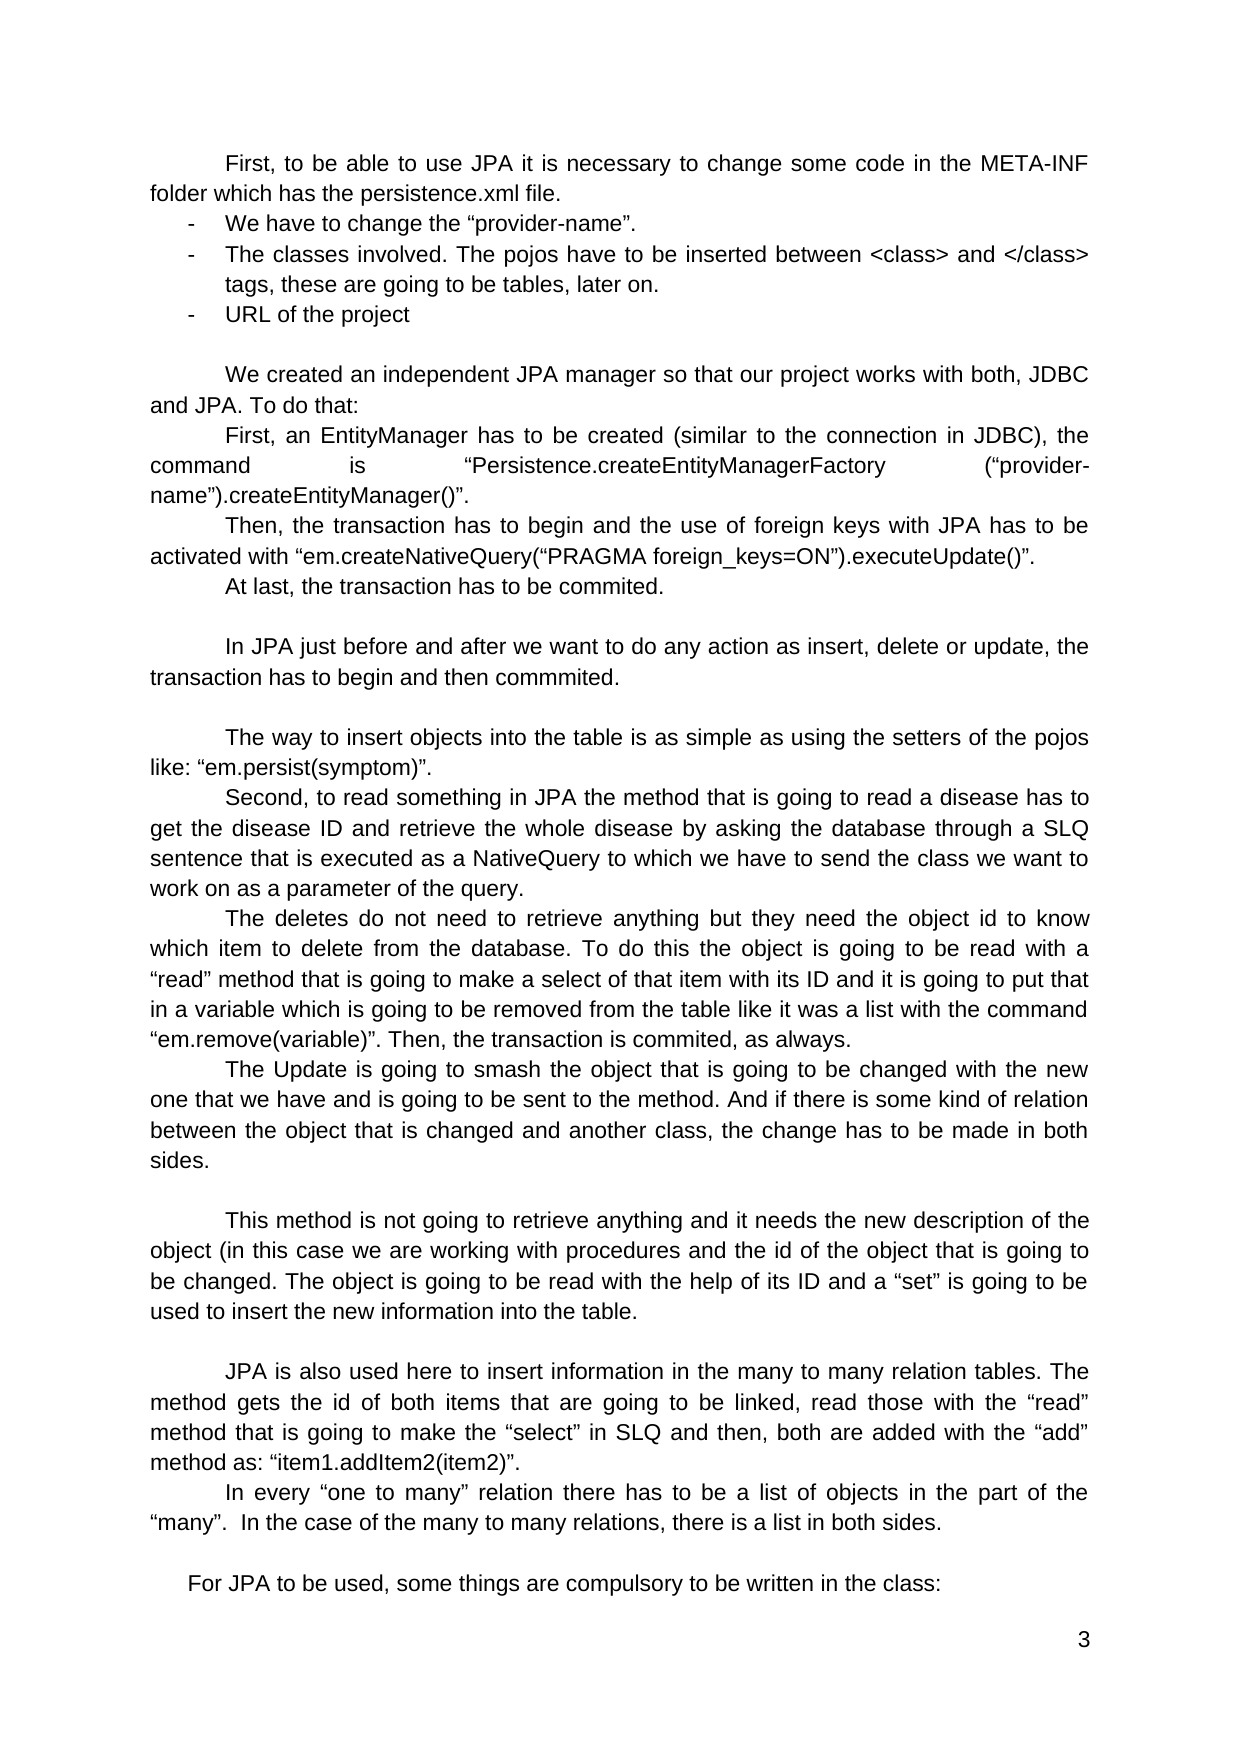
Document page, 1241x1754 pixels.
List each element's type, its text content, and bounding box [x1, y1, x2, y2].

text This method is not going to retrieve anything and it needs the new description of the object (in this case we are working with procedures and the id of the object that is going to be changed. The object is going to be read with the help of its ID and a “set” is going to be used to insert the new information into the table. [150, 1207, 1090, 1324]
text JPA is also used here to insert information in the many to many relation tables. The method gets the id of both items that are going to be linked, read those with the “read” method that is going to make the “select” in SLQ and then, both are added with the “add” method as: “item1.addItem2(item2)”. [150, 1358, 1090, 1475]
text We created an independent JPA manager so that our project works with both, JDBC and JPA. To do that: [150, 361, 1090, 418]
text Second, to read something in JPA the method that is going to read a disease has to get the disease ID and retrieve the whole disease by asking the database through a SLQ sentence that is executed as a NativeQuery to which we have to send the class we want to work on as a parameter of the query. [150, 784, 1090, 901]
text At last, the transaction has to be commited. [150, 573, 1090, 599]
text In every “one to many” relation there has to be a list of objects in the part of the “many”. In the case of the many to many relations, there is a list in both sides. [150, 1479, 1090, 1536]
text Then, the transaction has to begin and the use of foreign keys with JPA has to be activated with “em.createNativeQuery(“PRAGMA foreign_keys=ON”).executeUpdate()”. [150, 512, 1090, 569]
text The Update is going to smash the object that is going to be changed with the new one that we have and is going to be sent to the method. And if there is some kind of relation between the object that is changed and another class, the change has to be made in both sides. [150, 1056, 1090, 1173]
list We have to change the “provider-name”. [187, 210, 1090, 237]
text First, an EntityManager has to be created (similar to the connection in JDBC), the command is “Persistence.createEntityManagerFactory (“provider-name”).createEntityManager()”. [150, 422, 1090, 509]
text First, to be able to use JPA it is necessary to change some code in the META-INF folder which has the persistence.xml file. [150, 150, 1090, 207]
text For JPA to be used, some things are compulsory to be written in the class: [150, 1570, 1090, 1596]
list The classes involved. The pojos have to be inserted between <class> and </class> tags, these are going to be tables, later on. [187, 241, 1090, 297]
text In JPA just before and after we want to do any action as insert, delete or update, the transaction has to begin and then commmited. [150, 633, 1090, 690]
text The way to insert objects into the table is as simple as using the setters of the pojos like: “em.persist(symptom)”. [150, 724, 1090, 781]
list URL of the project [187, 301, 1090, 327]
text The deletes do not need to retrieve anything but they need the object id to know which item to delete from the database. To do this the object is going to be read with a “read” method that is going to make a select of that item with its ID and it is going to put that in a variable which is going to be removed from the table like it was a list with the command “em.remove(variable)”. Then, the transaction is commited, as always. [150, 905, 1090, 1052]
